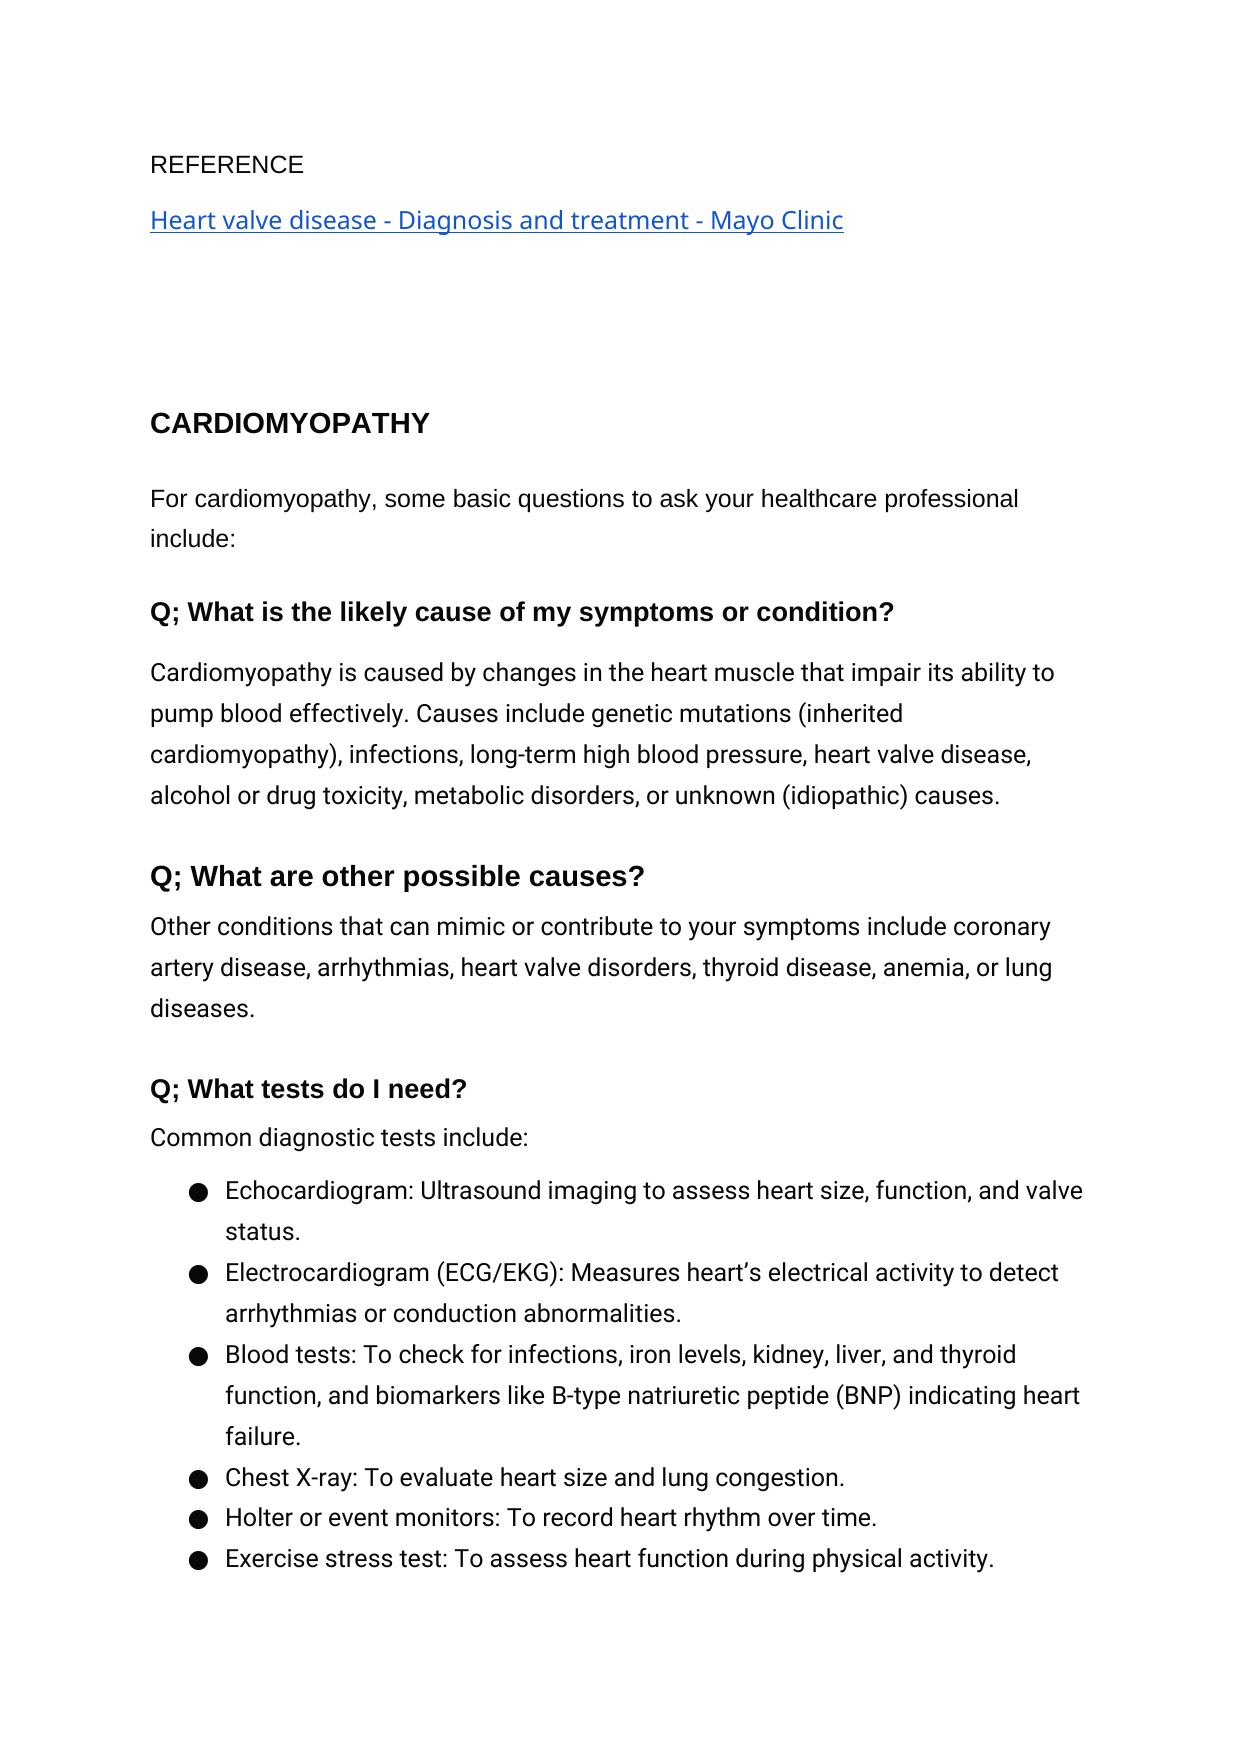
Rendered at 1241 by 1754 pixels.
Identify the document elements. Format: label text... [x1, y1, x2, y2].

list Holter or event monitors: To record heart rhythm over time. [187, 1504, 1090, 1533]
text Q; What is the likely cause of my symptoms or condition? [150, 596, 1090, 627]
text For cardiomyopathy, some basic questions to ask your healthcare professional include: [150, 484, 1090, 553]
list Electrocardiogram (ECG/EKG): Measures heart’s electrical activity to detect arrhythmias or conduction abnormalities. [187, 1258, 1090, 1328]
text REFERENCE [150, 150, 1090, 179]
text CARDIOMYOPATHY [150, 406, 1090, 439]
list Echocardiogram: Ultrasound imaging to assess heart size, function, and valve status. [187, 1176, 1090, 1246]
subtitle Q; What are other possible causes? [150, 859, 1090, 893]
text Other conditions that can mimic or contribute to your symptoms include coronary artery disease, arrhythmias, heart valve disorders, thyroid disease, anemia, or lung diseases. [150, 912, 1090, 1023]
subtitle Q; What tests do I need? [150, 1073, 1090, 1104]
list Exercise stress test: To assess heart function during physical activity. [187, 1544, 1090, 1574]
list Chest X-ray: To evaluate heart size and lung congestion. [187, 1463, 1090, 1492]
text Heart valve disease - Diagnosis and treatment - Mayo Clinic [150, 203, 1090, 237]
list Blood tests: To check for infections, iron levels, kidney, liver, and thyroid function, and biomarkers like B-type natriuretic peptide (BNP) indicating heart failure. [187, 1340, 1090, 1451]
text Common diagnostic tests include: [150, 1123, 1090, 1152]
text Cardiomyopathy is caused by changes in the heart muscle that impair its ability to pump blood effectively. Causes include genetic mutations (inherited cardiomyopathy), infections, long-term high blood pressure, heart valve disease, alcohol or drug toxicity, metabolic disorders, or unknown (idiopathic) causes. [150, 658, 1090, 810]
